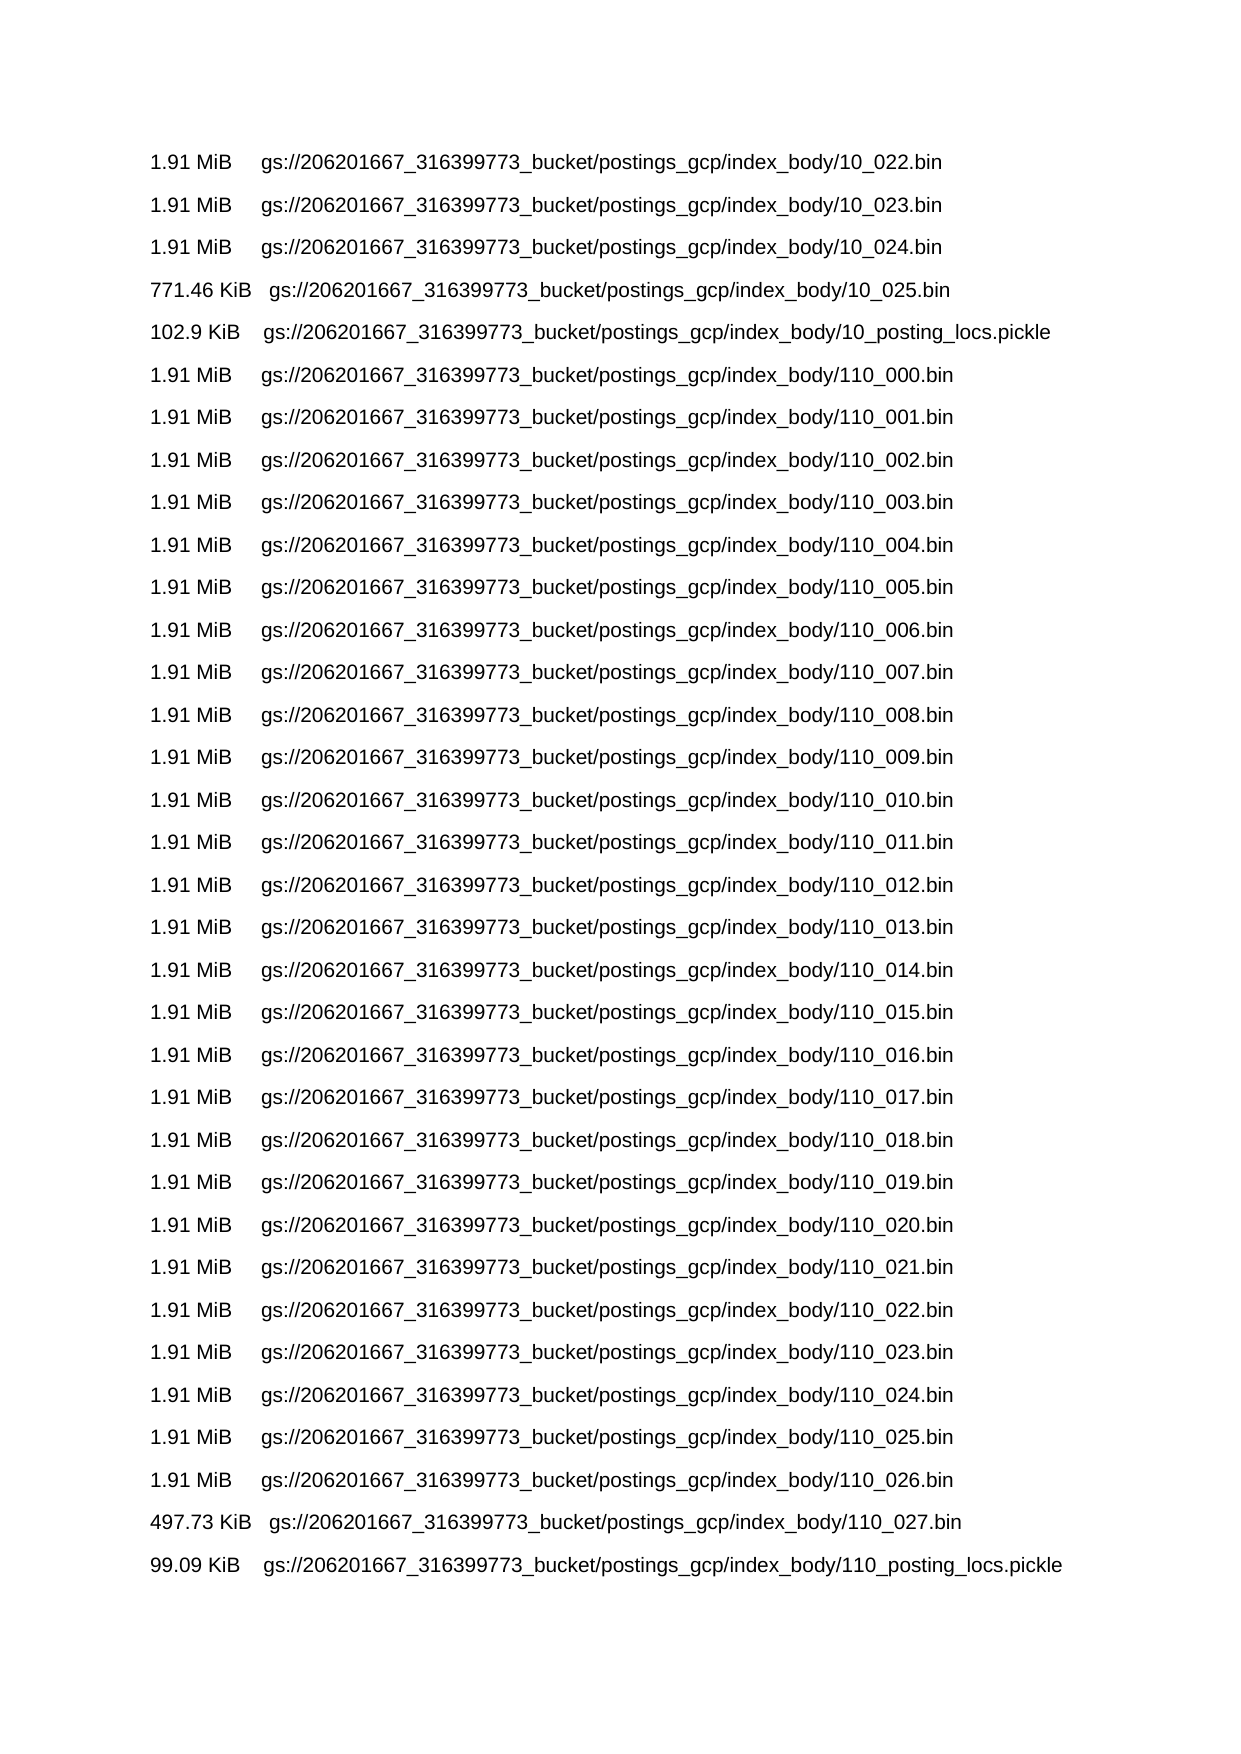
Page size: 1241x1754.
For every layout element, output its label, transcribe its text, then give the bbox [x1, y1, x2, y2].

text 1.91 MiB gs://206201667_316399773_bucket/postings_gcp/index_body/110_005.bin [150, 575, 1090, 599]
text 1.91 MiB gs://206201667_316399773_bucket/postings_gcp/index_body/110_020.bin [150, 1212, 1090, 1236]
text 1.91 MiB gs://206201667_316399773_bucket/postings_gcp/index_body/10_023.bin [150, 192, 1090, 216]
text 1.91 MiB gs://206201667_316399773_bucket/postings_gcp/index_body/110_008.bin [150, 702, 1090, 726]
text 497.73 KiB gs://206201667_316399773_bucket/postings_gcp/index_body/110_027.bin [150, 1510, 1090, 1534]
text 1.91 MiB gs://206201667_316399773_bucket/postings_gcp/index_body/110_006.bin [150, 617, 1090, 641]
text 1.91 MiB gs://206201667_316399773_bucket/postings_gcp/index_body/110_010.bin [150, 787, 1090, 811]
text 1.91 MiB gs://206201667_316399773_bucket/postings_gcp/index_body/110_026.bin [150, 1467, 1090, 1491]
text 99.09 KiB gs://206201667_316399773_bucket/postings_gcp/index_body/110_posting_locs.pickle [150, 1552, 1090, 1576]
text 1.91 MiB gs://206201667_316399773_bucket/postings_gcp/index_body/110_022.bin [150, 1297, 1090, 1321]
text 1.91 MiB gs://206201667_316399773_bucket/postings_gcp/index_body/110_024.bin [150, 1382, 1090, 1406]
text 1.91 MiB gs://206201667_316399773_bucket/postings_gcp/index_body/110_000.bin [150, 362, 1090, 386]
text 1.91 MiB gs://206201667_316399773_bucket/postings_gcp/index_body/110_023.bin [150, 1340, 1090, 1364]
text 1.91 MiB gs://206201667_316399773_bucket/postings_gcp/index_body/110_009.bin [150, 745, 1090, 769]
text 1.91 MiB gs://206201667_316399773_bucket/postings_gcp/index_body/110_017.bin [150, 1085, 1090, 1109]
text 102.9 KiB gs://206201667_316399773_bucket/postings_gcp/index_body/10_posting_locs.pickle [150, 320, 1090, 344]
text 1.91 MiB gs://206201667_316399773_bucket/postings_gcp/index_body/110_013.bin [150, 915, 1090, 939]
text 1.91 MiB gs://206201667_316399773_bucket/postings_gcp/index_body/110_011.bin [150, 830, 1090, 854]
text 771.46 KiB gs://206201667_316399773_bucket/postings_gcp/index_body/10_025.bin [150, 277, 1090, 301]
text 1.91 MiB gs://206201667_316399773_bucket/postings_gcp/index_body/110_015.bin [150, 1000, 1090, 1024]
text 1.91 MiB gs://206201667_316399773_bucket/postings_gcp/index_body/110_018.bin [150, 1127, 1090, 1151]
text 1.91 MiB gs://206201667_316399773_bucket/postings_gcp/index_body/10_024.bin [150, 235, 1090, 259]
text 1.91 MiB gs://206201667_316399773_bucket/postings_gcp/index_body/110_014.bin [150, 957, 1090, 981]
text 1.91 MiB gs://206201667_316399773_bucket/postings_gcp/index_body/110_021.bin [150, 1255, 1090, 1279]
text 1.91 MiB gs://206201667_316399773_bucket/postings_gcp/index_body/110_004.bin [150, 532, 1090, 556]
text 1.91 MiB gs://206201667_316399773_bucket/postings_gcp/index_body/110_025.bin [150, 1425, 1090, 1449]
text 1.91 MiB gs://206201667_316399773_bucket/postings_gcp/index_body/110_007.bin [150, 660, 1090, 684]
text 1.91 MiB gs://206201667_316399773_bucket/postings_gcp/index_body/110_019.bin [150, 1170, 1090, 1194]
text 1.91 MiB gs://206201667_316399773_bucket/postings_gcp/index_body/110_016.bin [150, 1042, 1090, 1066]
text 1.91 MiB gs://206201667_316399773_bucket/postings_gcp/index_body/110_001.bin [150, 405, 1090, 429]
text 1.91 MiB gs://206201667_316399773_bucket/postings_gcp/index_body/10_022.bin [150, 150, 1090, 174]
text 1.91 MiB gs://206201667_316399773_bucket/postings_gcp/index_body/110_012.bin [150, 872, 1090, 896]
text 1.91 MiB gs://206201667_316399773_bucket/postings_gcp/index_body/110_002.bin [150, 447, 1090, 471]
text 1.91 MiB gs://206201667_316399773_bucket/postings_gcp/index_body/110_003.bin [150, 490, 1090, 514]
